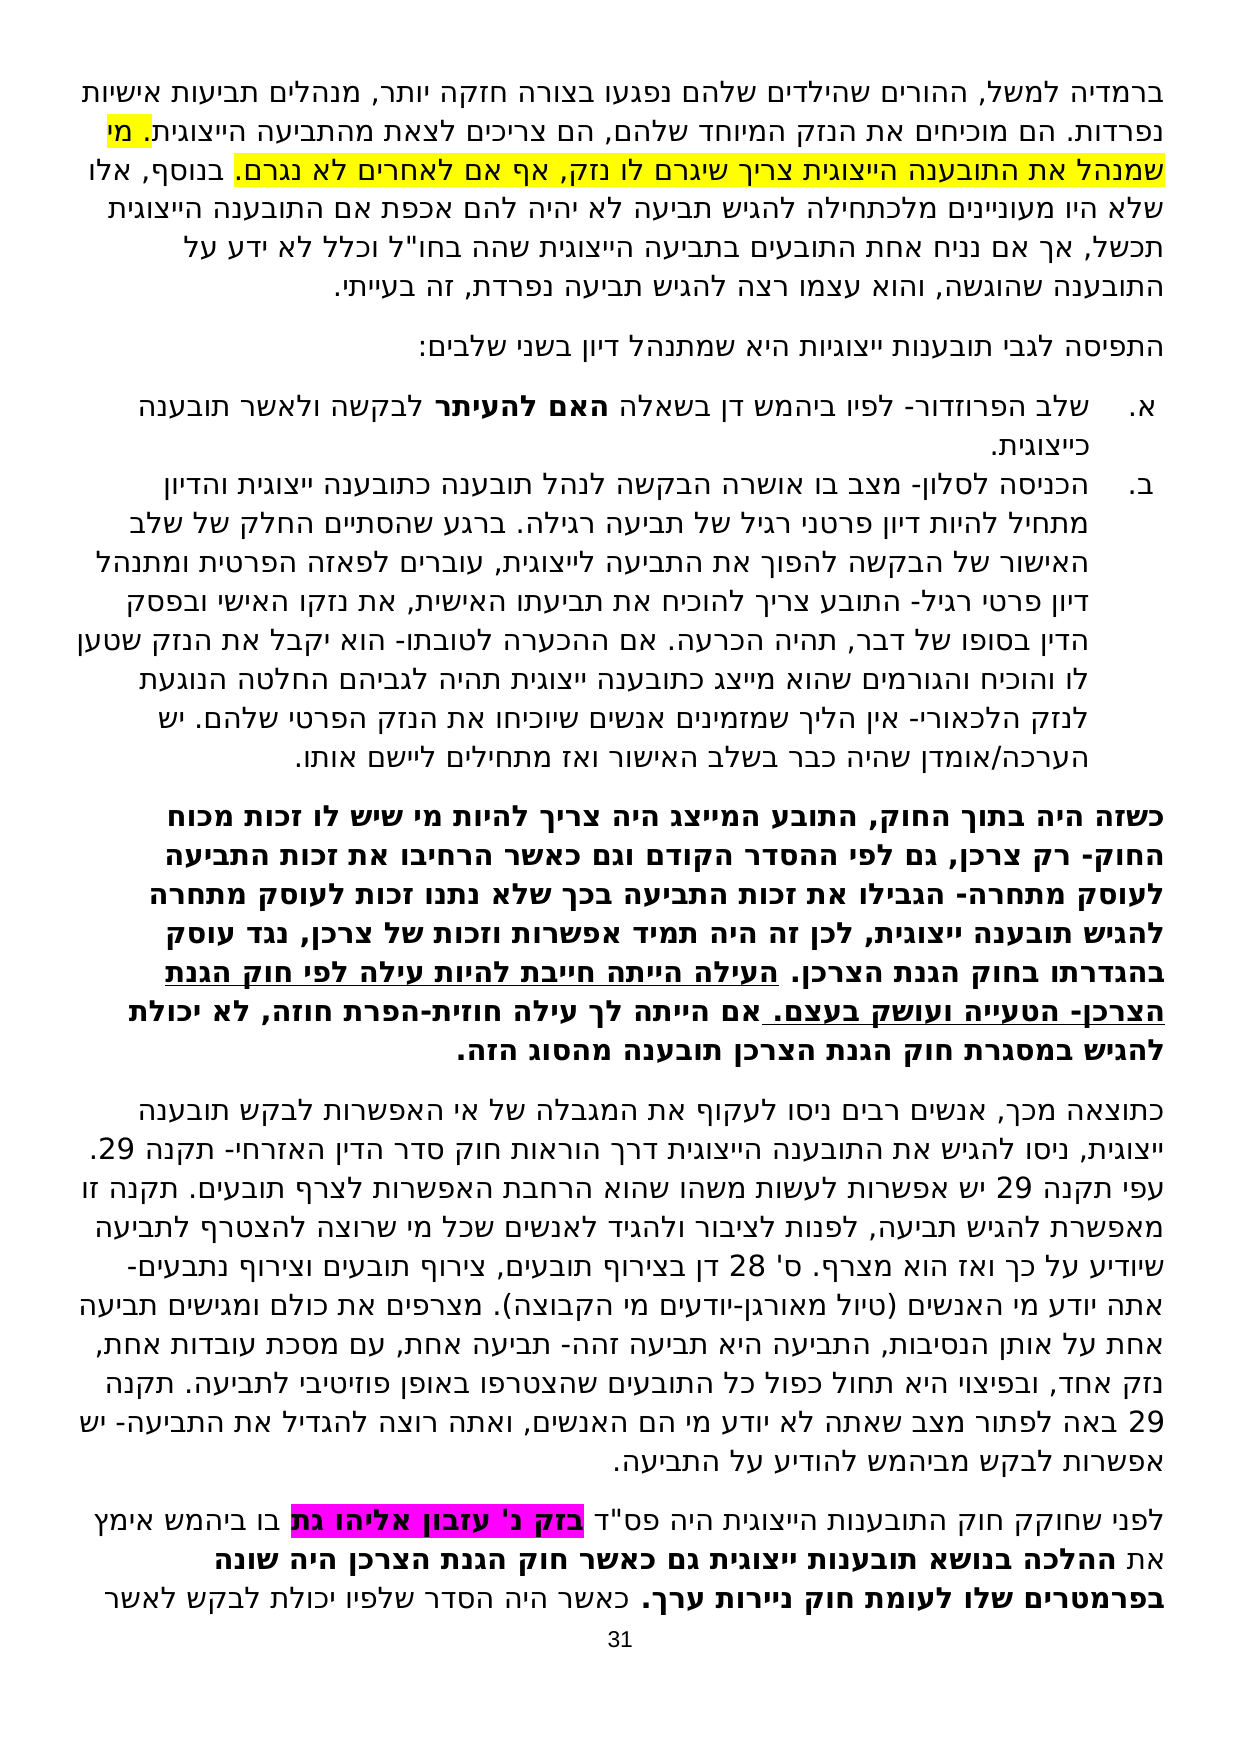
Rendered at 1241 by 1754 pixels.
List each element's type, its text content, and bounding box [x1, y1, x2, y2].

text כשזה היה בתוך החוק, התובע המייצג היה צריך להיות מי שיש לו זכות מכוח החוק- רק צרכן, גם לפי ההסדר הקודם וגם כאשר הרחיבו את זכות התביעה לעוסק מתחרה- הגבילו את זכות התביעה בכך שלא נתנו זכות לעוסק מתחרה להגיש תובענה ייצוגית, לכן זה היה תמיד אפשרות וזכות של צרכן, נגד עוסק בהגדרתו בחוק הגנת הצרכן. העילה הייתה חייבת להיות עילה לפי חוק הגנת הצרכן- הטעייה ועושק בעצם. אם הייתה לך עילה חוזית-הפרת חוזה, לא יכולת להגיש במסגרת חוק הגנת הצרכן תובענה מהסוג הזה. [75, 800, 1165, 1067]
list הכניסה לסלון- מצב בו אושרה הבקשה לנהל תובענה כתובענה ייצוגית והדיון מתחיל להיות דיון פרטני רגיל של תביעה רגילה. ברגע שהסתיים החלק של שלב האישור של הבקשה להפוך את התביעה לייצוגית, עוברים לפאזה הפרטית ומתנהל דיון פרטי רגיל- התובע צריך להוכיח את תביעתו האישית, את נזקו האישי ובפסק הדין בסופו של דבר, תהיה הכרעה. אם ההכערה לטובתו- הוא יקבל את הנזק שטען לו והוכיח והגורמים שהוא מייצג כתובענה ייצוגית תהיה לגביהם החלטה הנוגעת לנזק הלכאורי- אין הליך שמזמינים אנשים שיוכיחו את הנזק הפרטי שלהם. יש הערכה/אומדן שהיה כבר בשלב האישור ואז מתחילים ליישם אותו. [75, 467, 1128, 774]
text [75, 1504, 1165, 1616]
text ברמדיה למשל, ההורים שהילדים שלהם נפגעו בצורה חזקה יותר, מנהלים תביעות אישיות נפרדות. הם מוכיחים את הנזק המיוחד שלהם, הם צריכים לצאת מהתביעה הייצוגית. מי שמנהל את התובענה הייצוגית צריך שיגרם לו נזק, אף אם לאחרים לא נגרם. בנוסף, אלו שלא היו מעוניינים מלכתחילה להגיש תביעה לא יהיה להם אכפת אם התובענה הייצוגית תכשל, אך אם נניח אחת התובעים בתביעה הייצוגית שהה בחו"ל וכלל לא ידע על התובענה שהוגשה, והוא עצמו רצה להגיש תביעה נפרדת, זה בעייתי. [75, 75, 1165, 304]
list שלב הפרוזדור- לפיו ביהמש דן בשאלה האם להעיתר לבקשה ולאשר תובענה כייצוגית. [75, 389, 1128, 462]
text כתוצאה מכך, אנשים רבים ניסו לעקוף את המגבלה של אי האפשרות לבקש תובענה ייצוגית, ניסו להגיש את התובענה הייצוגית דרך הוראות חוק סדר הדין האזרחי- תקנה 29. עפי תקנה 29 יש אפשרות לעשות משהו שהוא הרחבת האפשרות לצרף תובעים. תקנה זו מאפשרת להגיש תביעה, לפנות לציבור ולהגיד לאנשים שכל מי שרוצה להצטרף לתביעה שיודיע על כך ואז הוא מצרף. ס' 28 דן בצירוף תובעים, צירוף תובעים וצירוף נתבעים- אתה יודע מי האנשים (טיול מאורגן-יודעים מי הקבוצה). מצרפים את כולם ומגישים תביעה אחת על אותן הנסיבות, התביעה היא תביעה זהה- תביעה אחת, עם מסכת עובדות אחת, נזק אחד, ובפיצוי היא תחול כפול כל התובעים שהצטרפו באופן פוזיטיבי לתביעה. תקנה 29 באה לפתור מצב שאתה לא יודע מי הם האנשים, ואתה רוצה להגדיל את התביעה- יש אפשרות לבקש מביהמש להודיע על התביעה. [75, 1093, 1165, 1478]
text התפיסה לגבי תובענות ייצוגיות היא שמתנהל דיון בשני שלבים: [75, 329, 1165, 363]
